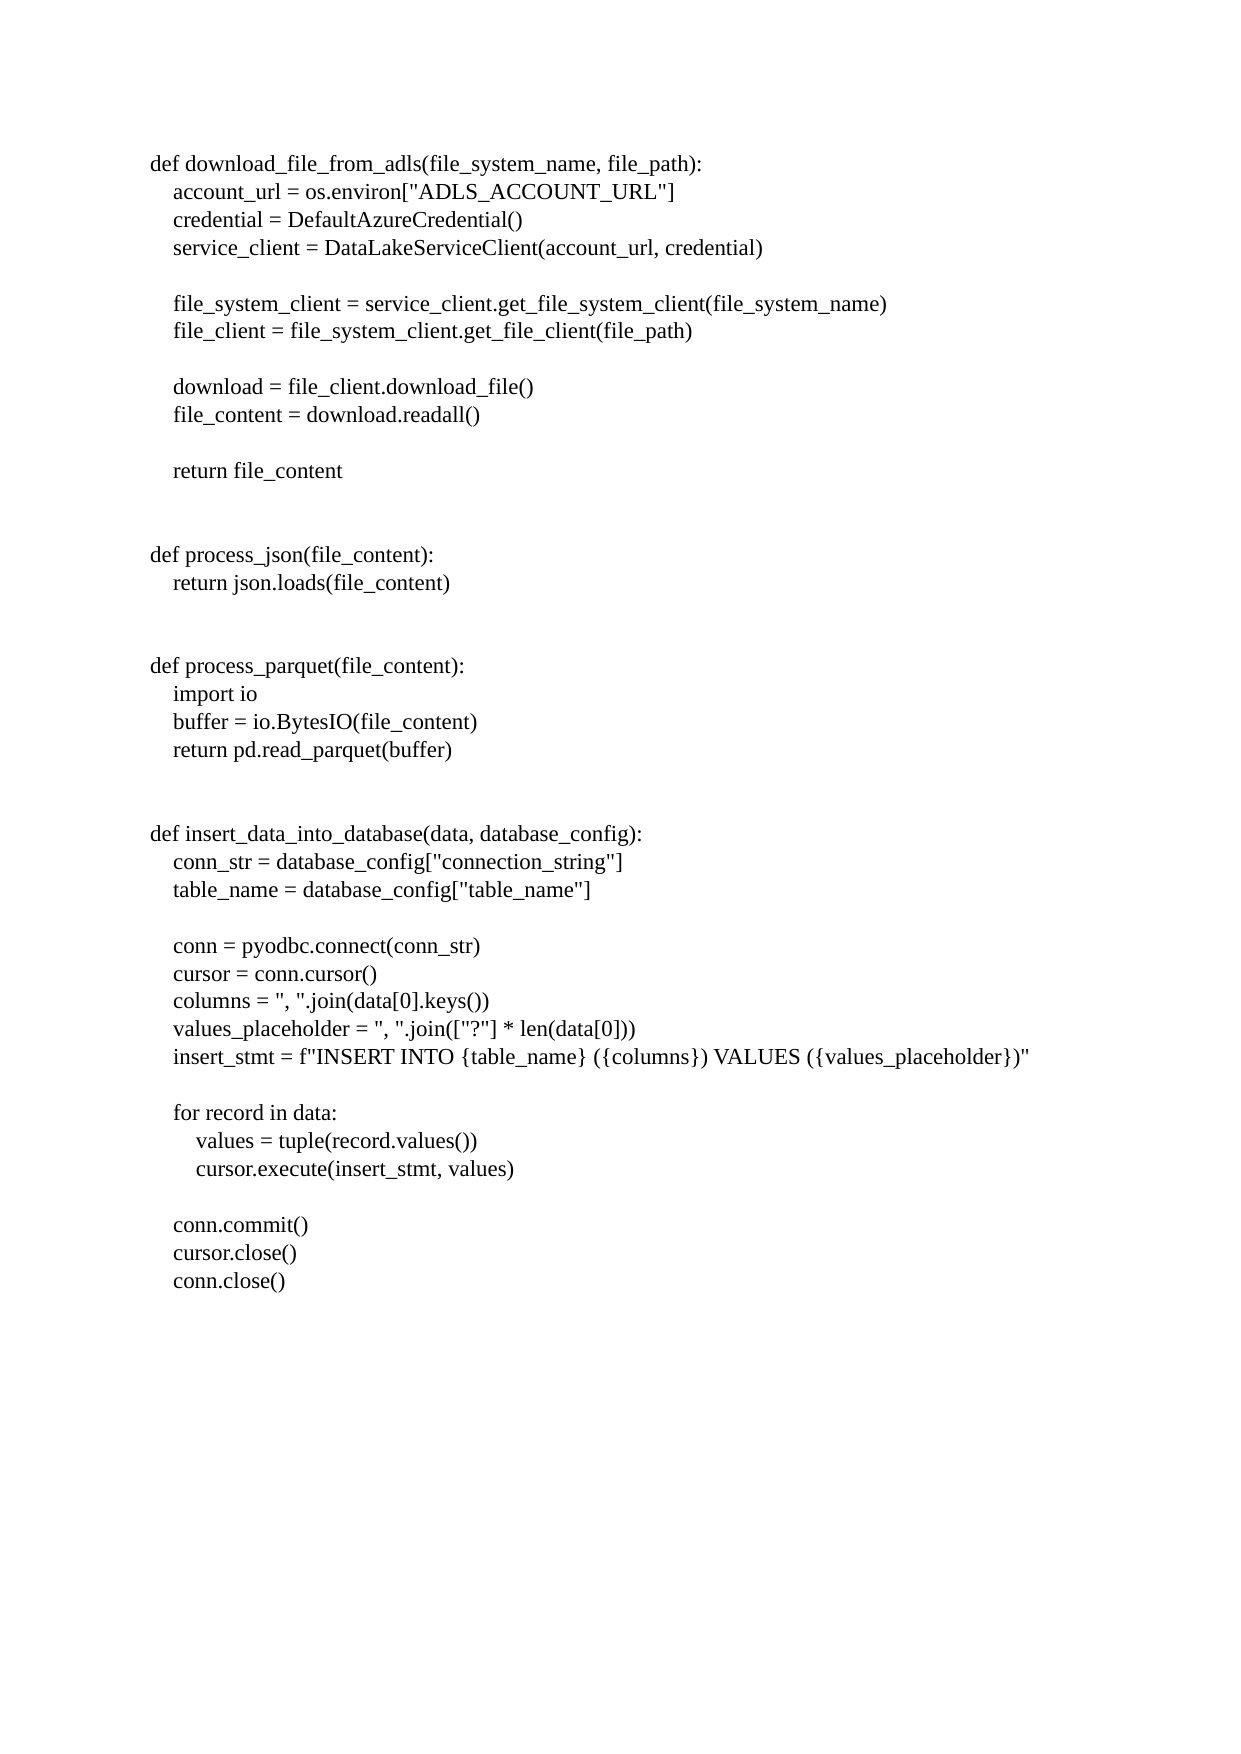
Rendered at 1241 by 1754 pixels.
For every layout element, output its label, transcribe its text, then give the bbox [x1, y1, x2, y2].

text account_url = os.environ["ADLS_ACCOUNT_URL"] [150, 178, 1090, 204]
text conn_str = database_config["connection_string"] [150, 848, 1090, 874]
text conn = pyodbc.connect(conn_str) [150, 932, 1090, 958]
text return file_content [150, 457, 1090, 483]
text credential = DefaultAzureCredential() [150, 206, 1090, 232]
text import io [150, 680, 1090, 707]
text def process_parquet(file_content): [150, 652, 1090, 679]
text cursor.close() [150, 1239, 1090, 1265]
text conn.close() [150, 1267, 1090, 1293]
text for record in data: [150, 1099, 1090, 1126]
text file_client = file_system_client.get_file_client(file_path) [150, 317, 1090, 344]
text columns = ", ".join(data[0].keys()) [150, 987, 1090, 1014]
text def insert_data_into_database(data, database_config): [150, 820, 1090, 846]
text file_system_client = service_client.get_file_system_client(file_system_name) [150, 289, 1090, 316]
text table_name = database_config["table_name"] [150, 876, 1090, 902]
text service_client = DataLakeServiceClient(account_url, credential) [150, 234, 1090, 260]
text conn.commit() [150, 1211, 1090, 1237]
text buffer = io.BytesIO(file_content) [150, 708, 1090, 735]
text return pd.read_parquet(buffer) [150, 736, 1090, 763]
text return json.loads(file_content) [150, 569, 1090, 595]
text def process_json(file_content): [150, 541, 1090, 567]
text values = tuple(record.values()) [150, 1127, 1090, 1153]
text download = file_client.download_file() [150, 373, 1090, 400]
text def download_file_from_adls(file_system_name, file_path): [150, 150, 1090, 176]
text file_content = download.readall() [150, 401, 1090, 428]
text cursor.execute(insert_stmt, values) [150, 1155, 1090, 1181]
text values_placeholder = ", ".join(["?"] * len(data[0])) [150, 1015, 1090, 1042]
text cursor = conn.cursor() [150, 959, 1090, 986]
text insert_stmt = f"INSERT INTO {table_name} ({columns}) VALUES ({values_placeholder})" [150, 1043, 1090, 1070]
